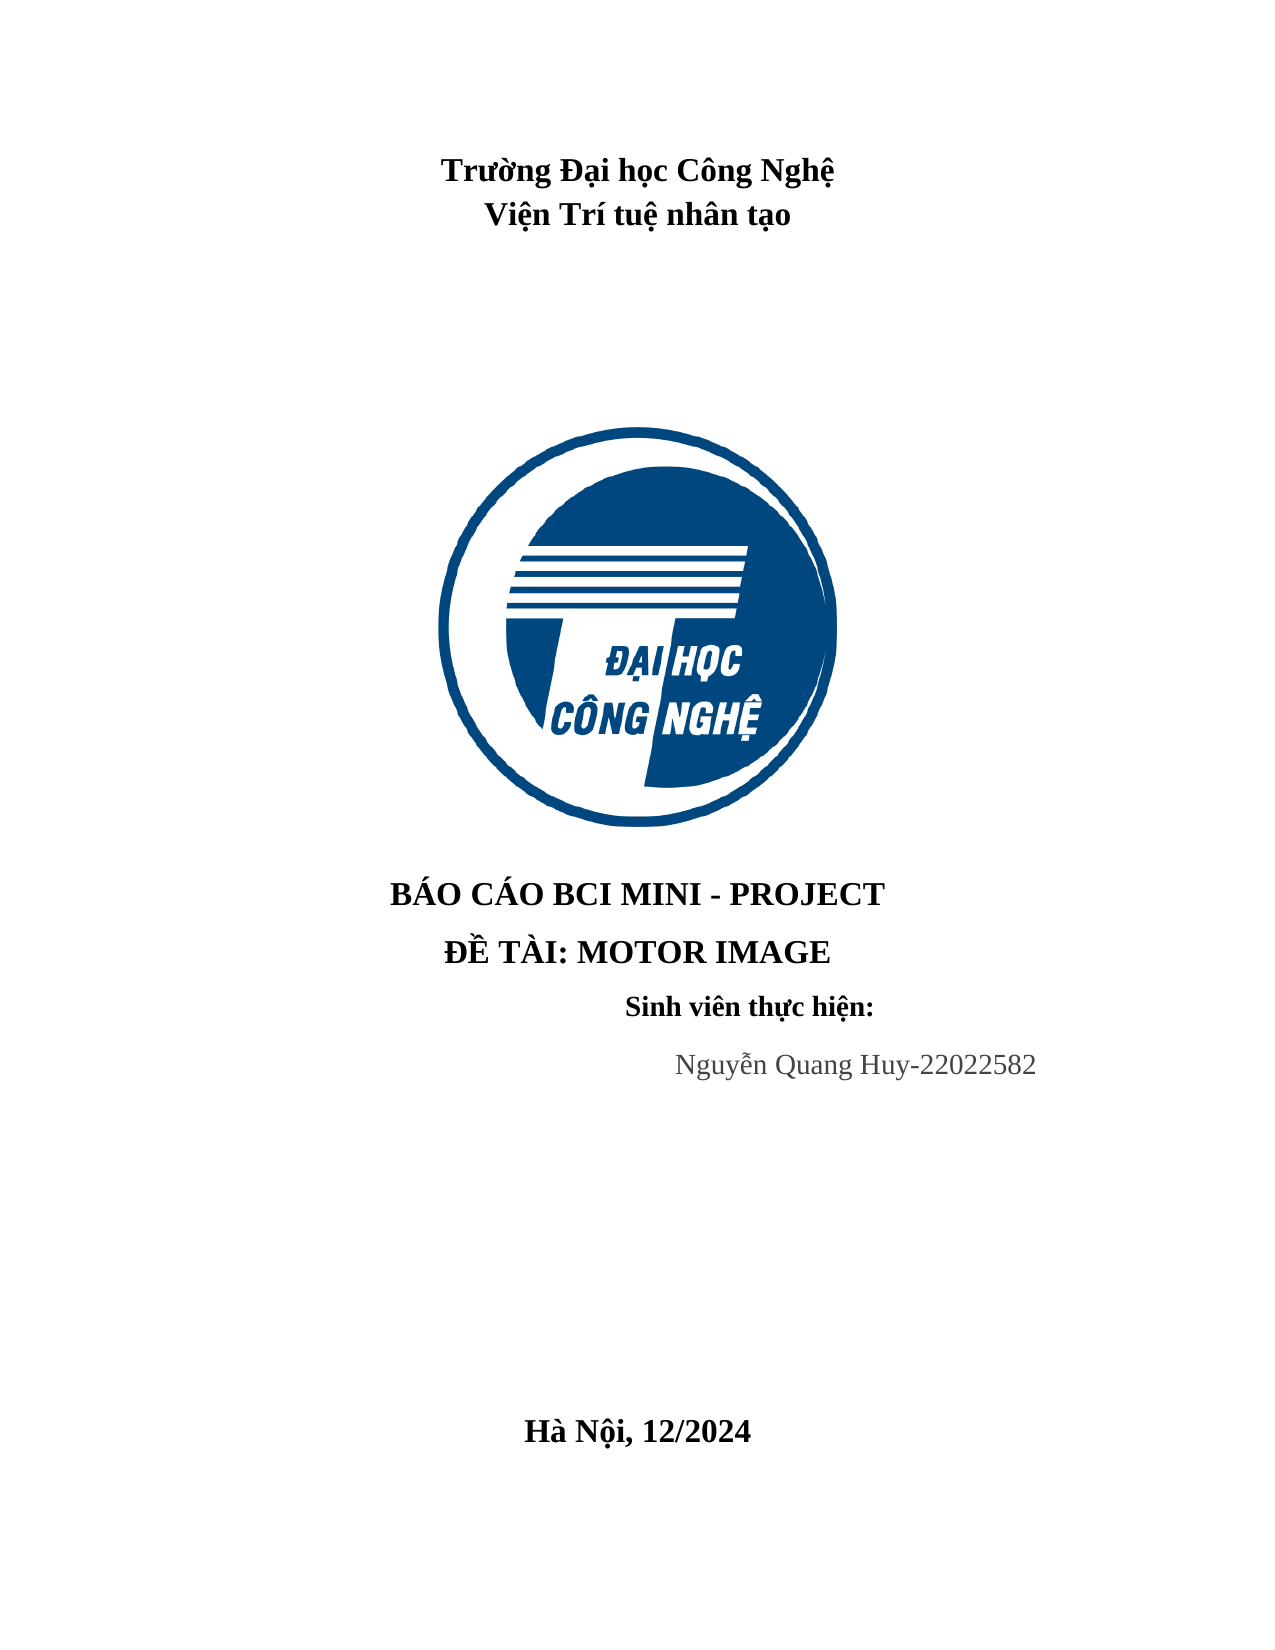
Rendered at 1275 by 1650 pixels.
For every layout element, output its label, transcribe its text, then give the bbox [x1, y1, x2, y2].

text Sinh viên thực hiện: [300, 989, 1125, 1023]
subtitle Nguyễn Quang Huy-22022582 [600, 1047, 1125, 1081]
text Hà Nội, 12/2024 [150, 1411, 1125, 1449]
picture [438, 427, 837, 827]
text BÁO CÁO BCI MINI - PROJECT [150, 874, 1125, 913]
text ĐỀ TÀI: MOTOR IMAGE [150, 932, 1125, 970]
text Viện Trí tuệ nhân tạo [150, 194, 1125, 232]
text Trường Đại học Công Nghệ [150, 150, 1125, 188]
